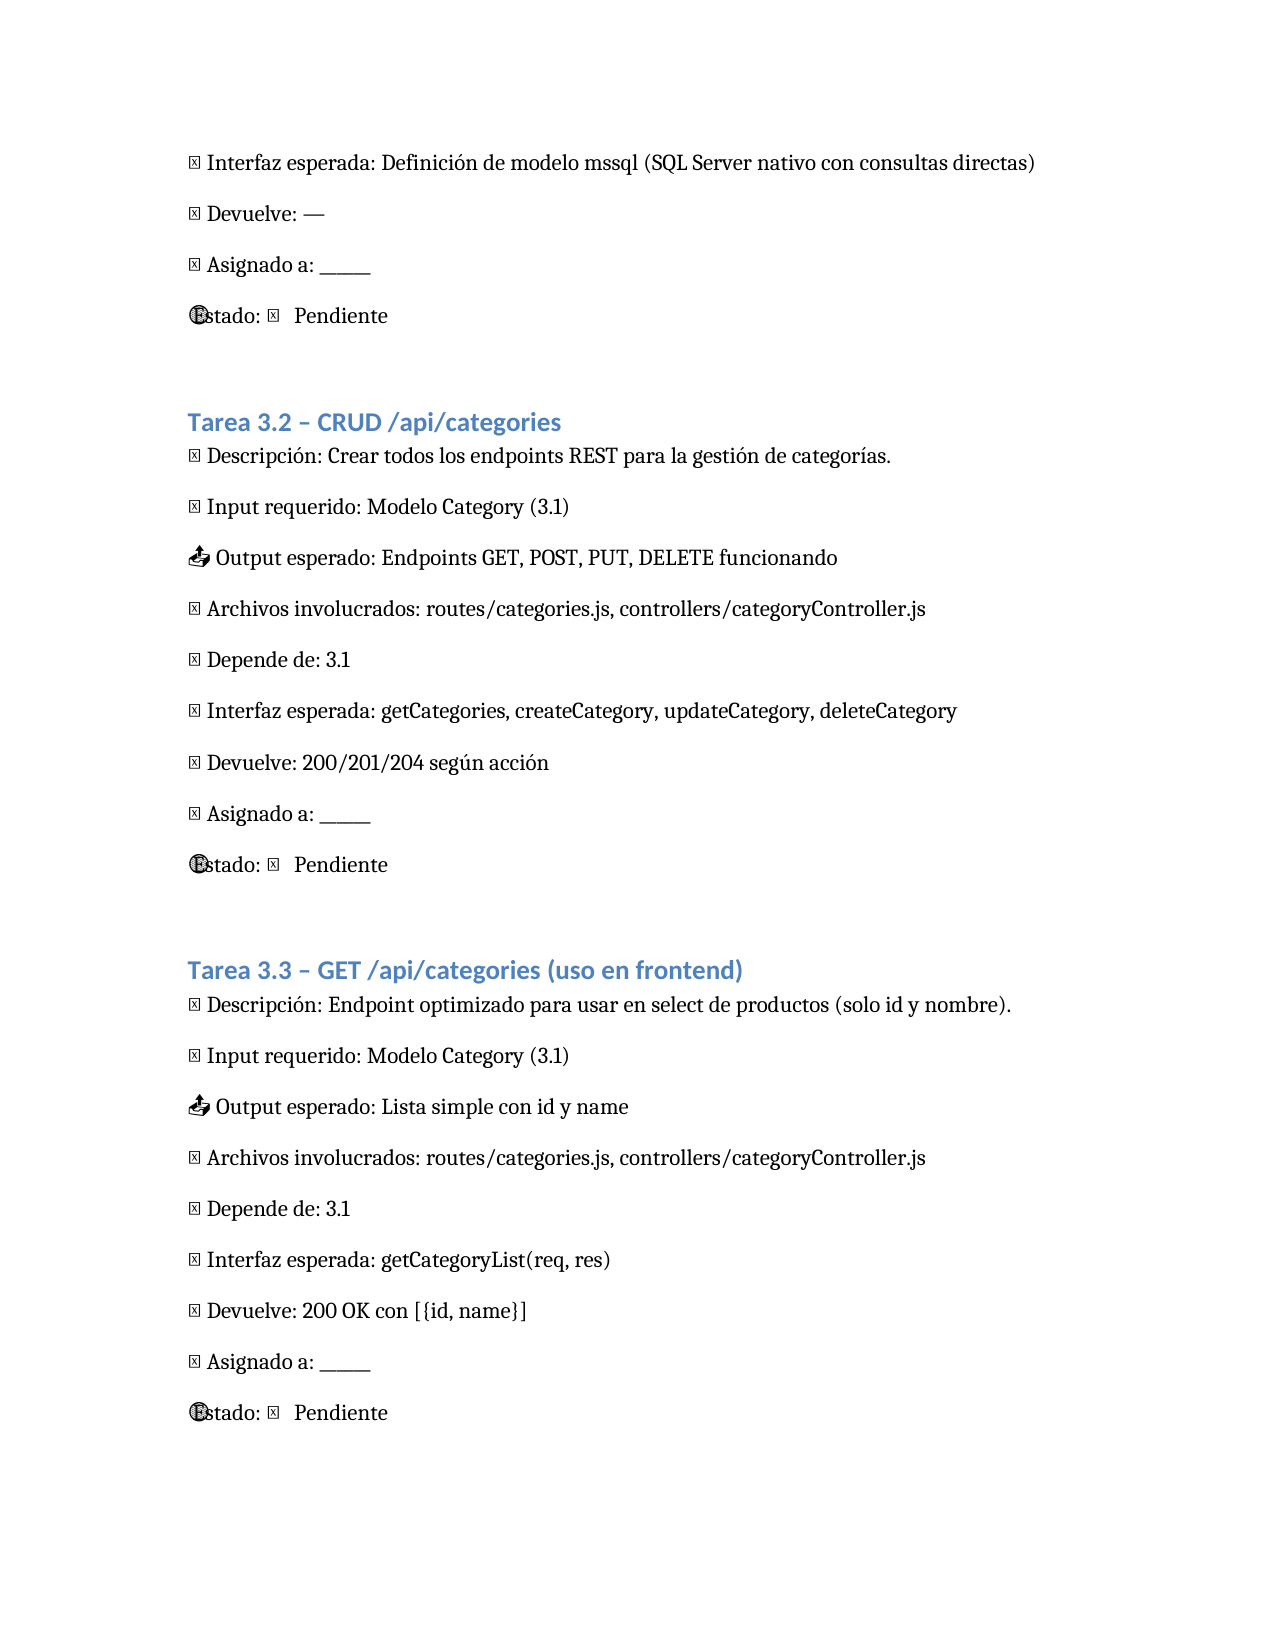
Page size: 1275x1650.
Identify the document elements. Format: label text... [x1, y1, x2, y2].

text 🔗 Depende de: 3.1 [187, 1196, 1087, 1222]
text 📌 Estado: 🟡 Pendiente [187, 303, 1087, 329]
text 👤 Asignado a: ______ [187, 800, 1087, 827]
text 📌 Estado: 🟡 Pendiente [187, 851, 1087, 878]
text 👤 Asignado a: ______ [187, 1349, 1087, 1375]
text ✅ Devuelve: 200 OK con [{id, name}] [187, 1298, 1087, 1324]
text 🧩 Interfaz esperada: getCategoryList(req, res) [187, 1247, 1087, 1273]
text 🔽 Input requerido: Modelo Category (3.1) [187, 494, 1087, 521]
text 👤 Asignado a: ______ [187, 252, 1087, 278]
text ✅ Devuelve: — [187, 201, 1087, 227]
text ✅ Devuelve: 200/201/204 según acción [187, 749, 1087, 776]
text 📤 Output esperado: Endpoints GET, POST, PUT, DELETE funcionando [187, 545, 1087, 572]
text 📤 Output esperado: Lista simple con id y name [187, 1093, 1087, 1120]
text 📌 Descripción: Crear todos los endpoints REST para la gestión de categorías. [187, 443, 1087, 469]
text 🧩 Interfaz esperada: getCategories, createCategory, updateCategory, deleteCategory [187, 698, 1087, 725]
subtitle Tarea 3.2 – CRUD /api/categories [187, 405, 1087, 438]
text 📁 Archivos involucrados: routes/categories.js, controllers/categoryController.js [187, 1144, 1087, 1171]
text 📌 Estado: 🟡 Pendiente [187, 1400, 1087, 1426]
text 🧩 Interfaz esperada: Definición de modelo mssql (SQL Server nativo con consultas directas) [187, 150, 1087, 176]
text 📌 Descripción: Endpoint optimizado para usar en select de productos (solo id y nombre). [187, 991, 1087, 1018]
text 📁 Archivos involucrados: routes/categories.js, controllers/categoryController.js [187, 596, 1087, 623]
text 🔗 Depende de: 3.1 [187, 647, 1087, 674]
subtitle Tarea 3.3 – GET /api/categories (uso en frontend) [187, 953, 1087, 987]
text 🔽 Input requerido: Modelo Category (3.1) [187, 1042, 1087, 1069]
